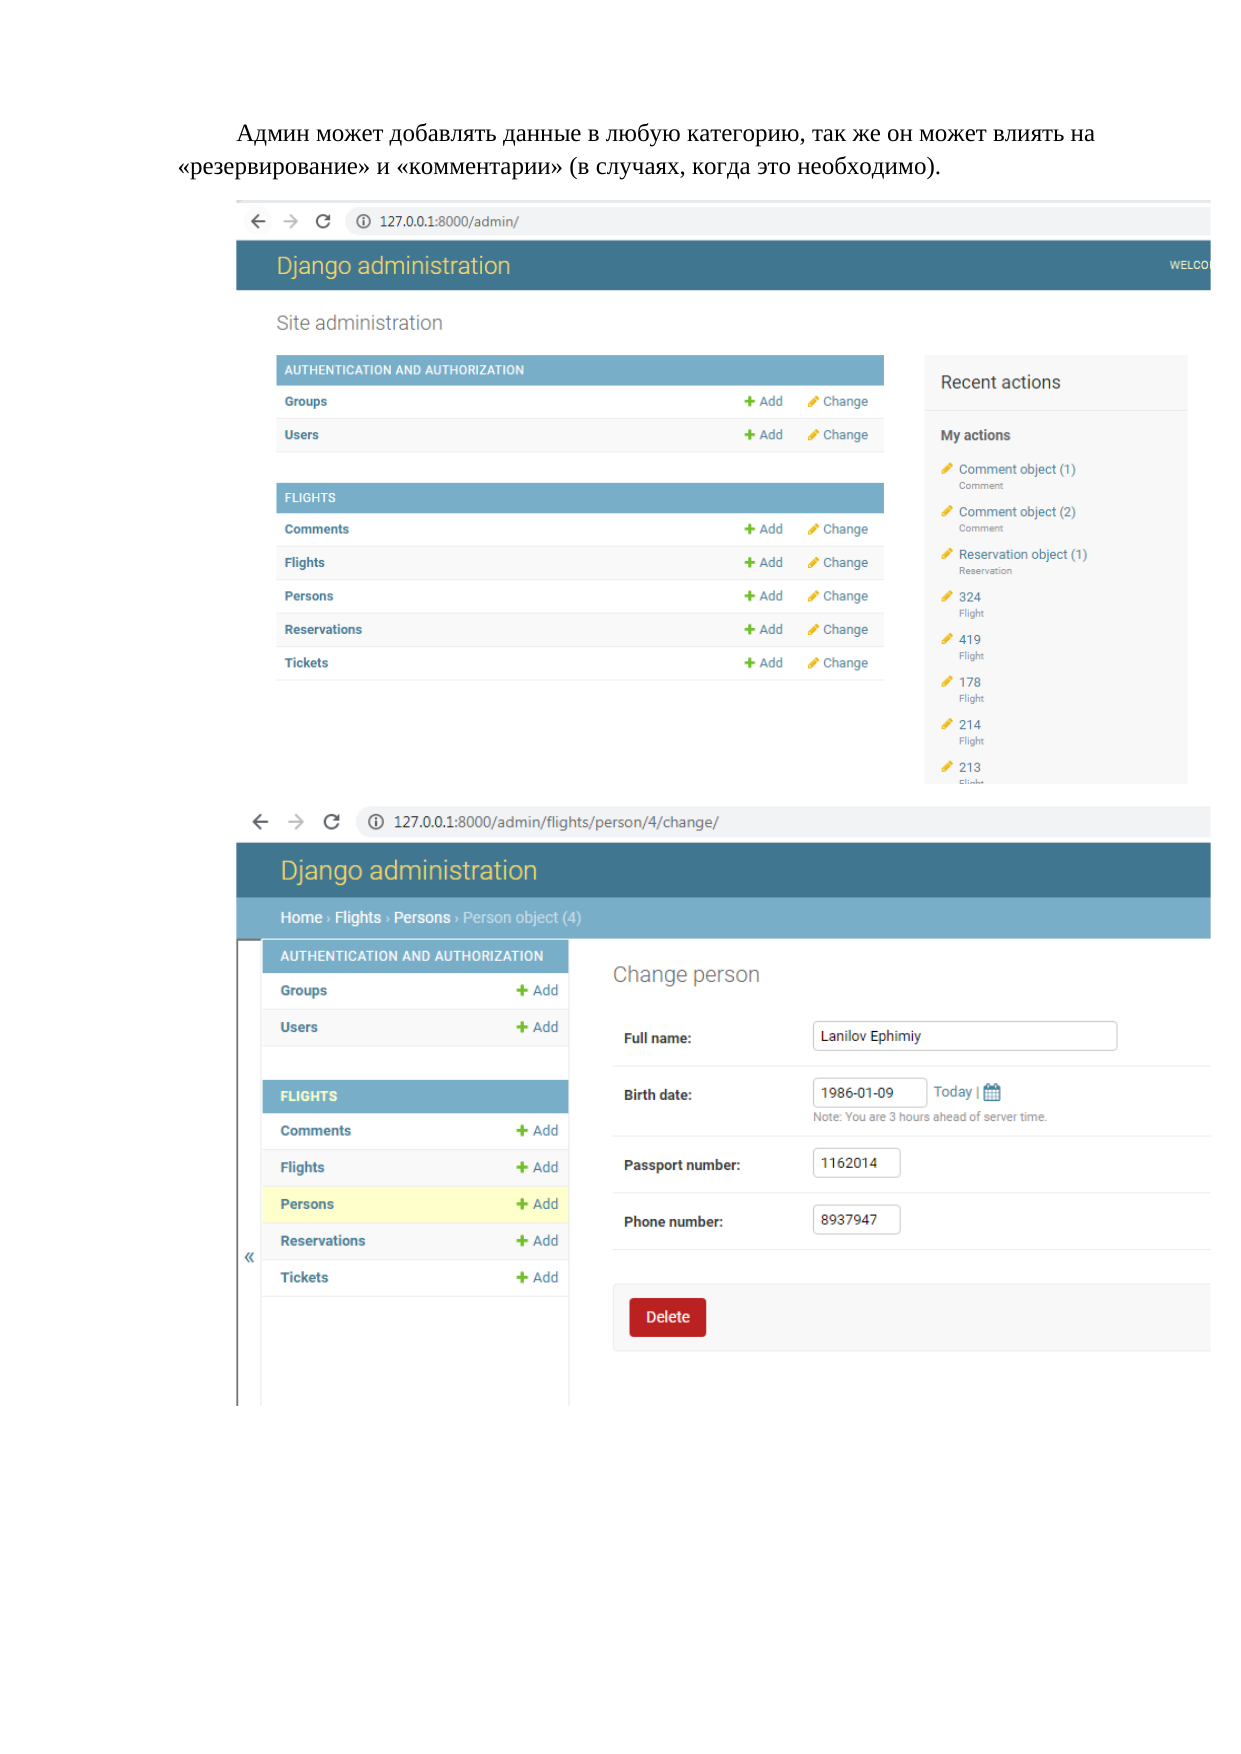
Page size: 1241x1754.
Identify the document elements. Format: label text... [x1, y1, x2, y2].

text Админ может добавлять данные в любую категорию, так же он может влиять на «резервирование» и «комментарии» (в случаях, когда это необходимо). [177, 118, 1152, 180]
picture [236, 804, 1211, 1406]
picture [236, 200, 1211, 784]
